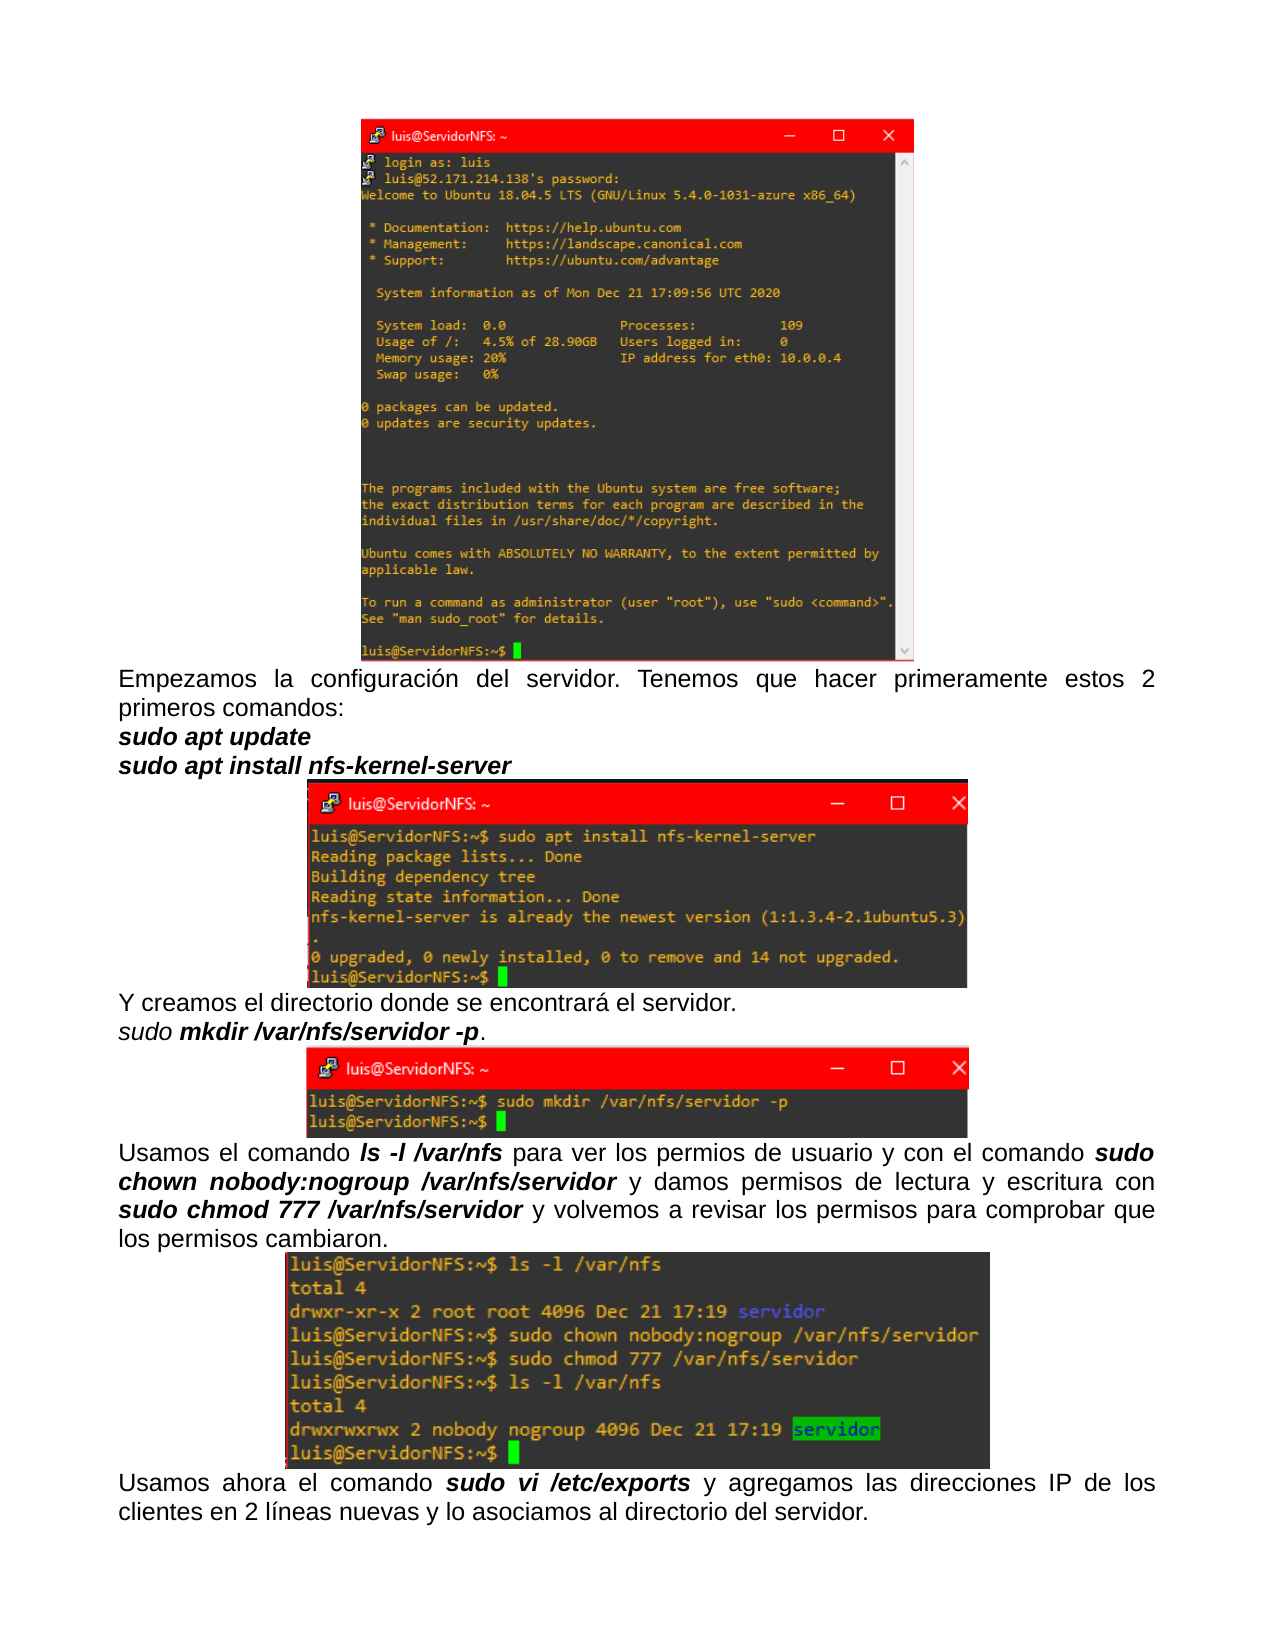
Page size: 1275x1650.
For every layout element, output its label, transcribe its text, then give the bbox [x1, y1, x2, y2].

picture [306, 1045, 969, 1138]
text Usamos ahora el comando sudo vi /etc/exports y agregamos las direcciones IP de los clientes en 2 líneas nuevas y lo asociamos al directorio del servidor. [118, 1468, 1157, 1526]
text sudo apt install nfs-kernel-server [118, 751, 1157, 779]
picture [361, 118, 914, 662]
text Empezamos la configuración del servidor. Tenemos que hacer primeramente estos 2 primeros comandos: [118, 664, 1157, 722]
text sudo apt update [118, 722, 1157, 751]
text Y creamos el directorio donde se encontrará el servidor. [118, 988, 1157, 1017]
picture [307, 779, 968, 988]
picture [285, 1252, 990, 1469]
text sudo mkdir /var/nfs/servidor -p. [118, 1017, 1157, 1045]
text Usamos el comando ls -l /var/nfs para ver los permios de usuario y con el comando sudo chown nobody:nogroup /var/nfs/servidor y damos permisos de lectura y escritura con sudo chmod 777 /var/nfs/servidor y volvemos a revisar los permisos para comprobar que los permisos cambiaron. [118, 1138, 1157, 1253]
